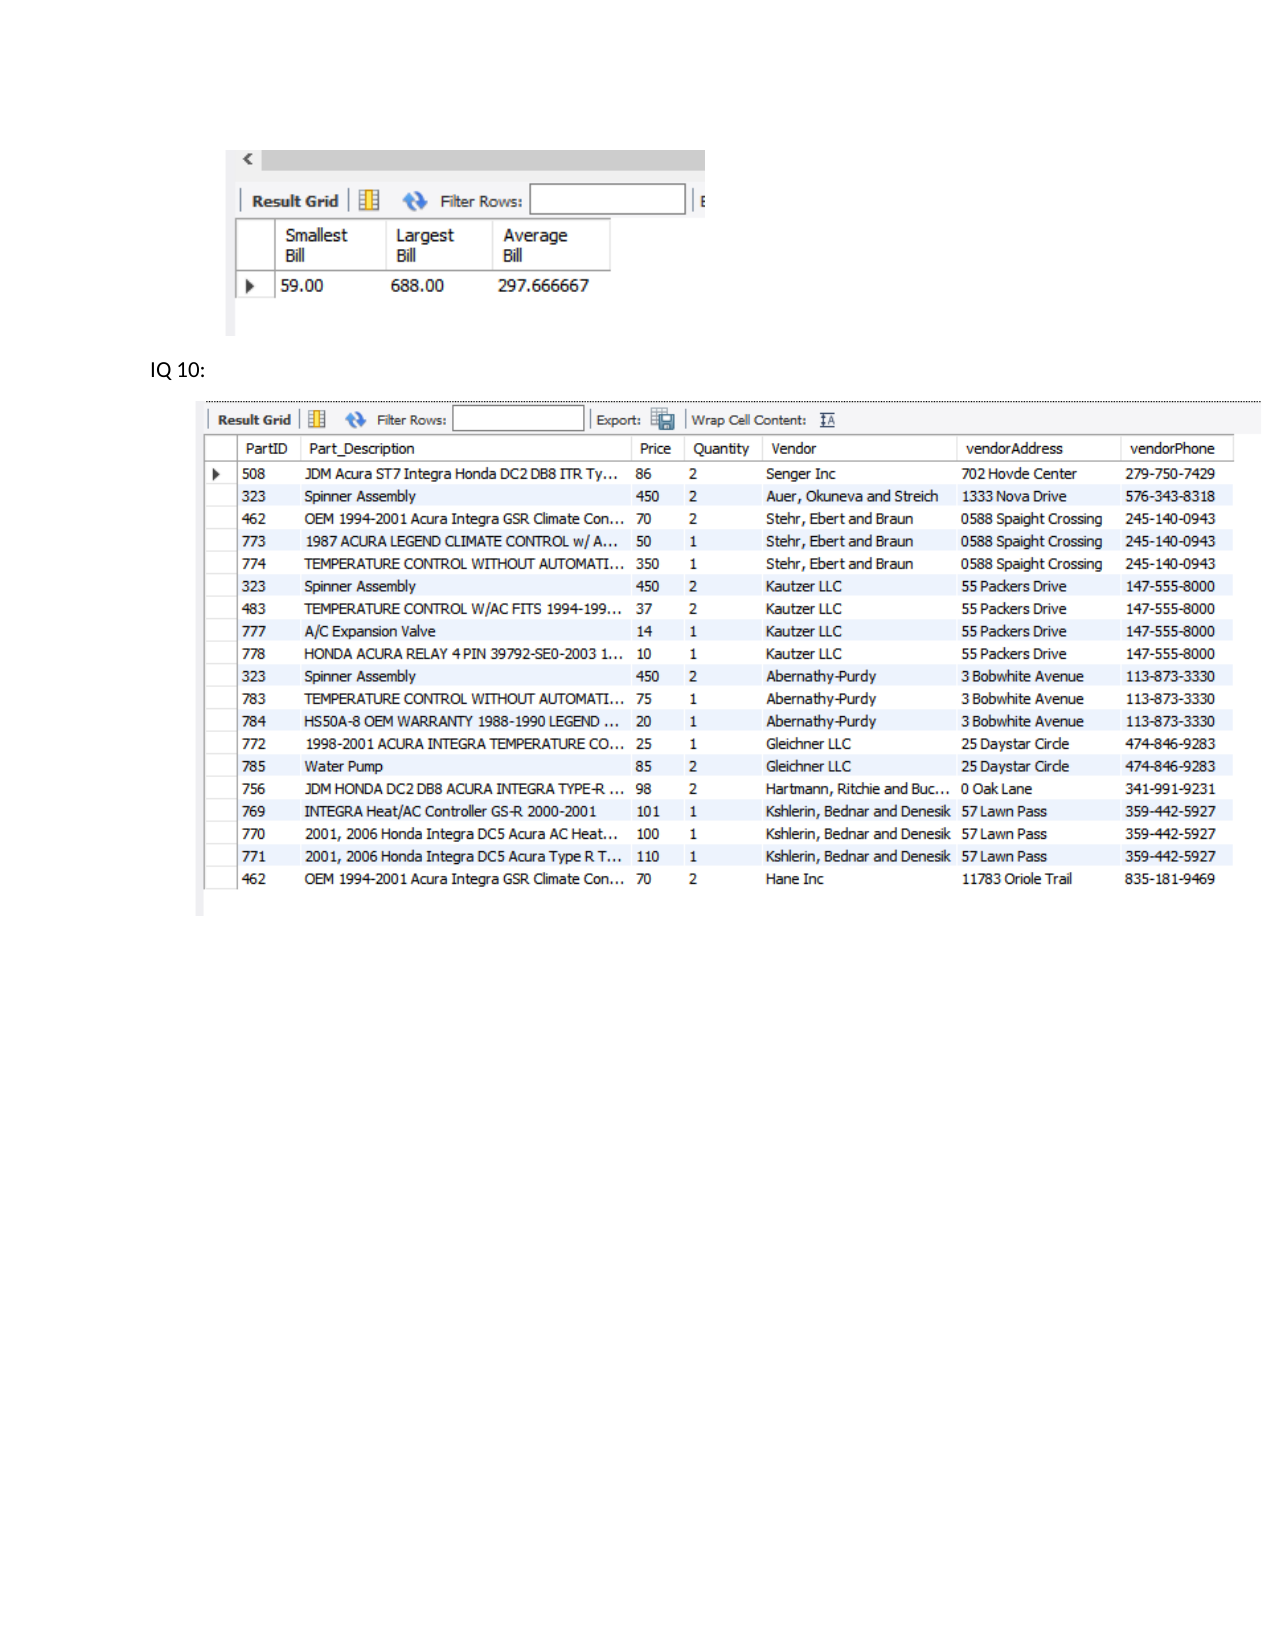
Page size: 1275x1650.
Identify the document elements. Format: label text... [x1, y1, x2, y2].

text IQ 10: [150, 355, 1125, 383]
